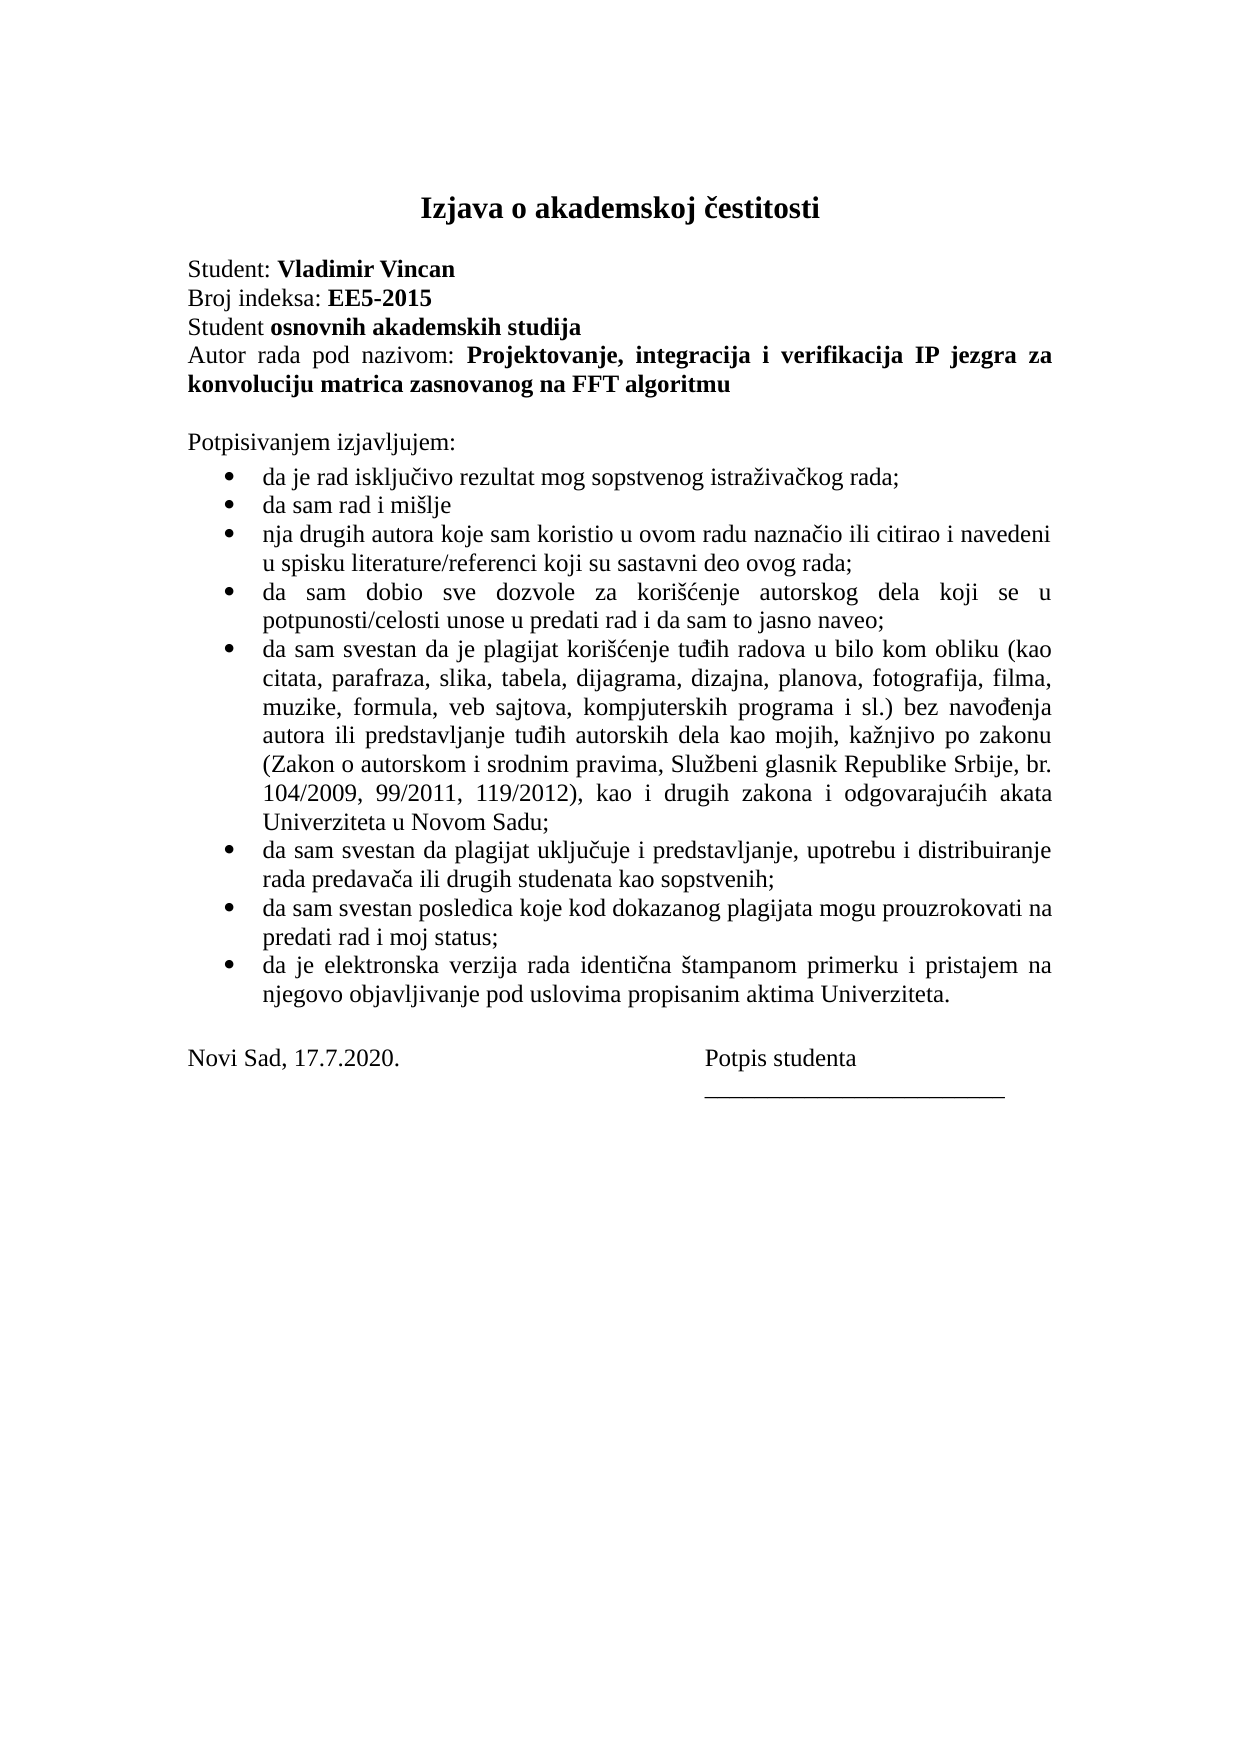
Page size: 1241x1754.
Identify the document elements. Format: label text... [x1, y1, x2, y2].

text Autor rada pod nazivom: Projektovanje, integracija i verifikacija IP jezgra za konvoluciju matrica zasnovanog na FFT algoritmu [187, 340, 1053, 398]
text Student: Vladimir Vincan [187, 254, 1053, 283]
text ________________________ [187, 1072, 1053, 1100]
text Student osnovnih akademskih studijа [187, 312, 1053, 340]
list da sam rad i mišlje [225, 490, 1053, 519]
text Izjava o akademskoj čestitosti [187, 189, 1053, 225]
text Broj indeksa: EE5-2015 [187, 283, 1053, 312]
list da sam svestan da je plagijat korišćenje tuđih radova u bilo kom obliku (kao citata, parafraza, slika, tabela, dijagrama, dizajna, planova, fotografija, filma, muzike, formula, veb sajtova, kompjuterskih programa i sl.) bez navođenja autora ili predstavljanje tuđih autorskih dela kao mojih, kažnjivo po zakonu (Zakon o autorskom i srodnim pravima, Službeni glasnik Republike Srbije, br. 104/2009, 99/2011, 119/2012), kao i drugih zakona i odgovarajućih akata Univerziteta u Novom Sadu; [225, 634, 1053, 835]
list da sam dobio sve dozvole za korišćenje autorskog dela koji se u potpunosti/celosti unose u predati rad i da sam to jasno naveo; [225, 577, 1053, 634]
list nja drugih autora koje sam koristio u ovom radu naznačio ili citirao i navedeni u spisku literature/referenci koji su sastavni deo ovog rada; [225, 519, 1053, 577]
list da sam svestan da plagijat uključuje i predstavljanje, upotrebu i distribuiranje rada predavača ili drugih studenata kao sopstvenih; [225, 835, 1053, 893]
list da sam svestan posledica koje kod dokazanog plagijata mogu prouzrokovati na predati rad i moj status; [225, 893, 1053, 950]
text Novi Sad, 17.7.2020. Potpis studenta [187, 1043, 1053, 1072]
list da je elektronska verzija rada identična štampanom primerku i pristajem na njegovo objavljivanje pod uslovima propisanim aktima Univerziteta. [225, 950, 1053, 1008]
text Potpisivanjem izjavljujem: [187, 427, 1053, 455]
list da je rad isključivo rezultat mog sopstvenog istraživačkog rada; [225, 462, 1053, 490]
